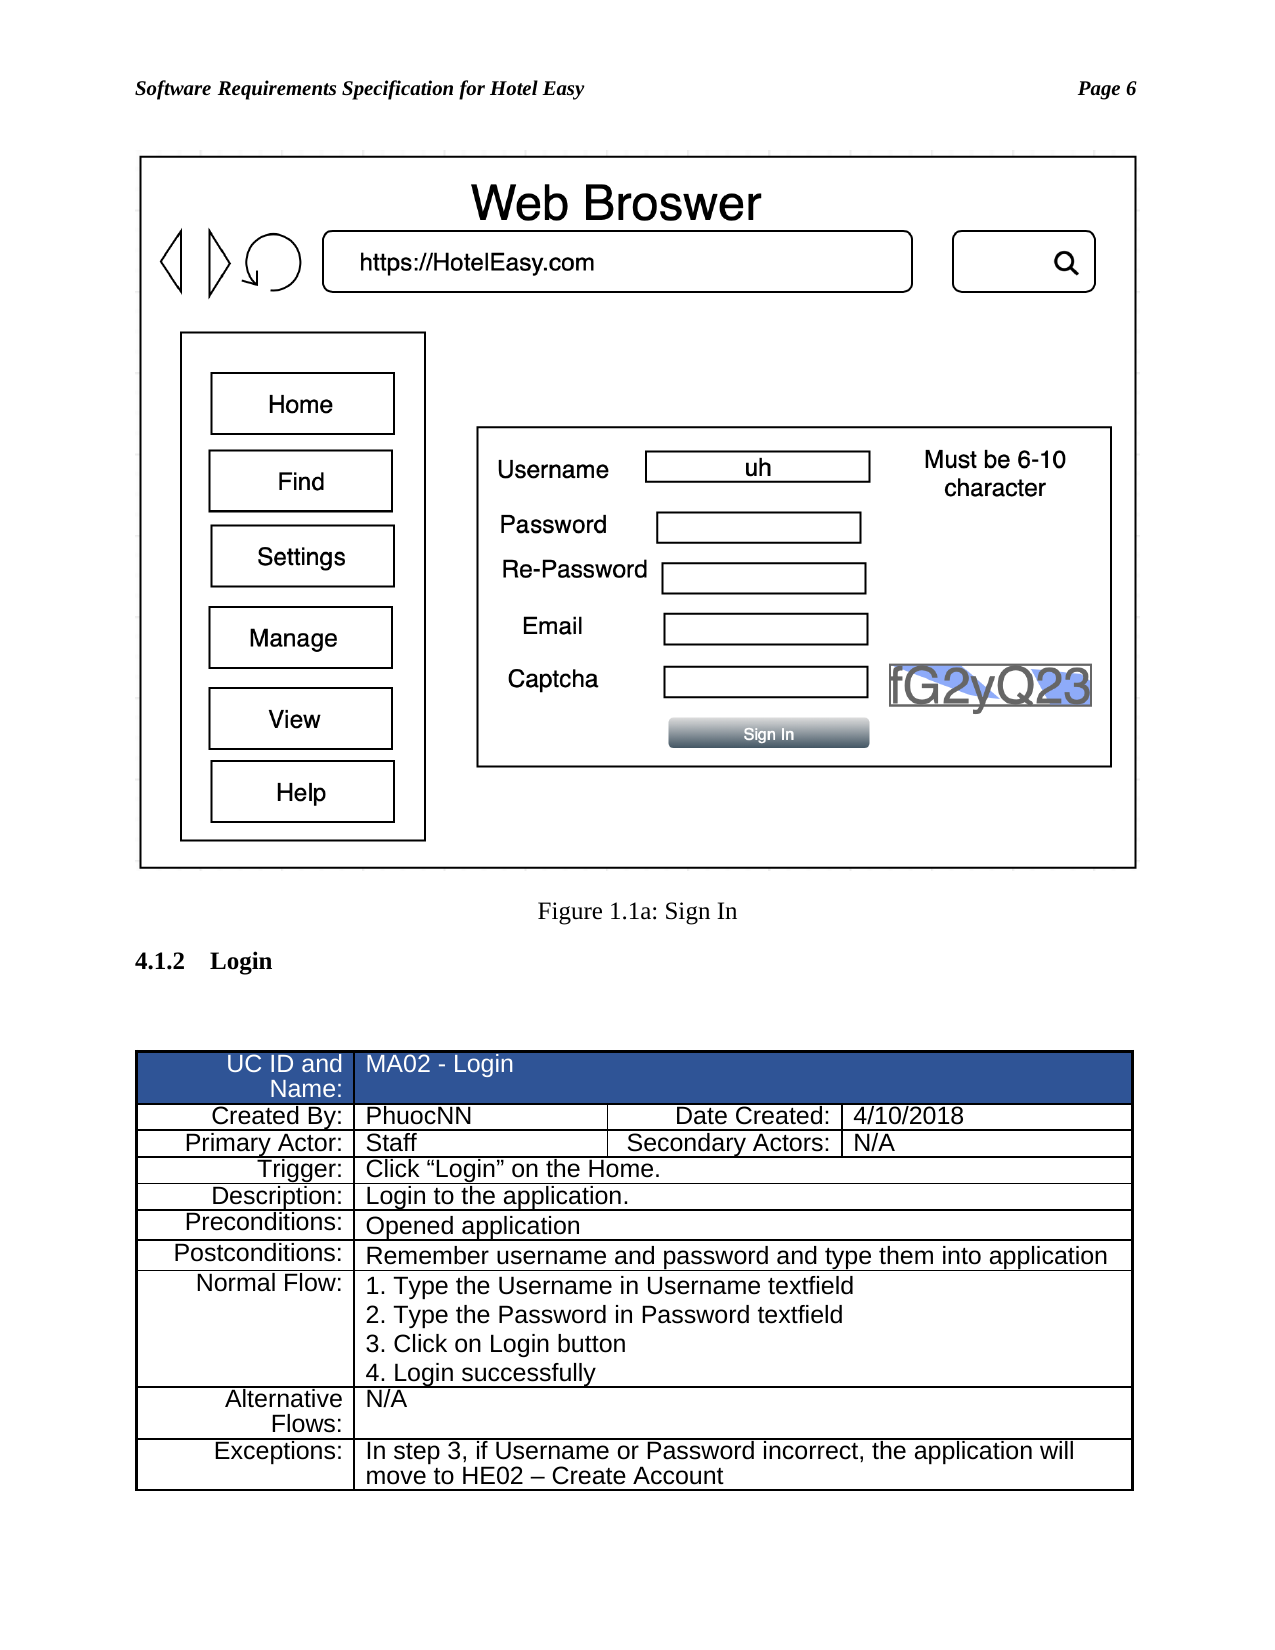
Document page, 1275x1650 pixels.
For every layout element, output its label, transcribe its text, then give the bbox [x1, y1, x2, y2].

table_cell Normal Flow: [138, 1271, 353, 1386]
table_cell Description: [138, 1184, 353, 1209]
table_cell Primary Actor: [138, 1131, 353, 1156]
table_cell N/A [843, 1131, 1131, 1156]
subtitle Login [135, 950, 1140, 975]
table_cell In step 3, if Username or Password incorrect, the application will move to HE02 – Create Account [355, 1440, 1131, 1489]
table_cell Opened application [355, 1211, 1131, 1239]
table_cell Alternative Flows: [138, 1388, 353, 1438]
table_cell Preconditions: [138, 1211, 353, 1239]
table_cell Staff [355, 1131, 607, 1156]
table_cell Remember username and password and type them into application [355, 1241, 1131, 1270]
table_cell 1. Type the Username in Username textfield 2. Type the Password in Password textfield 3. Click on Login button 4. Login successfully [355, 1271, 1131, 1386]
table_cell Secondary Actors: [608, 1131, 841, 1156]
table_header UC ID and Name: [138, 1053, 353, 1103]
table_cell Exceptions: [138, 1440, 353, 1489]
table_cell N/A [355, 1388, 1131, 1438]
table_cell PhuocNN [355, 1105, 607, 1129]
picture [135, 150, 1140, 871]
table_cell Postconditions: [138, 1241, 353, 1270]
text Figure 1.1a: Sign In [135, 900, 1140, 925]
table_cell Created By: [138, 1105, 353, 1129]
table_cell Login to the application. [355, 1184, 1131, 1209]
table_header MA02 - Login [355, 1053, 1131, 1103]
table_cell Trigger: [138, 1158, 353, 1182]
table_cell Date Created: [608, 1105, 841, 1129]
table_cell Click “Login” on the Home. [355, 1158, 1131, 1182]
table_cell 4/10/2018 [843, 1105, 1131, 1129]
